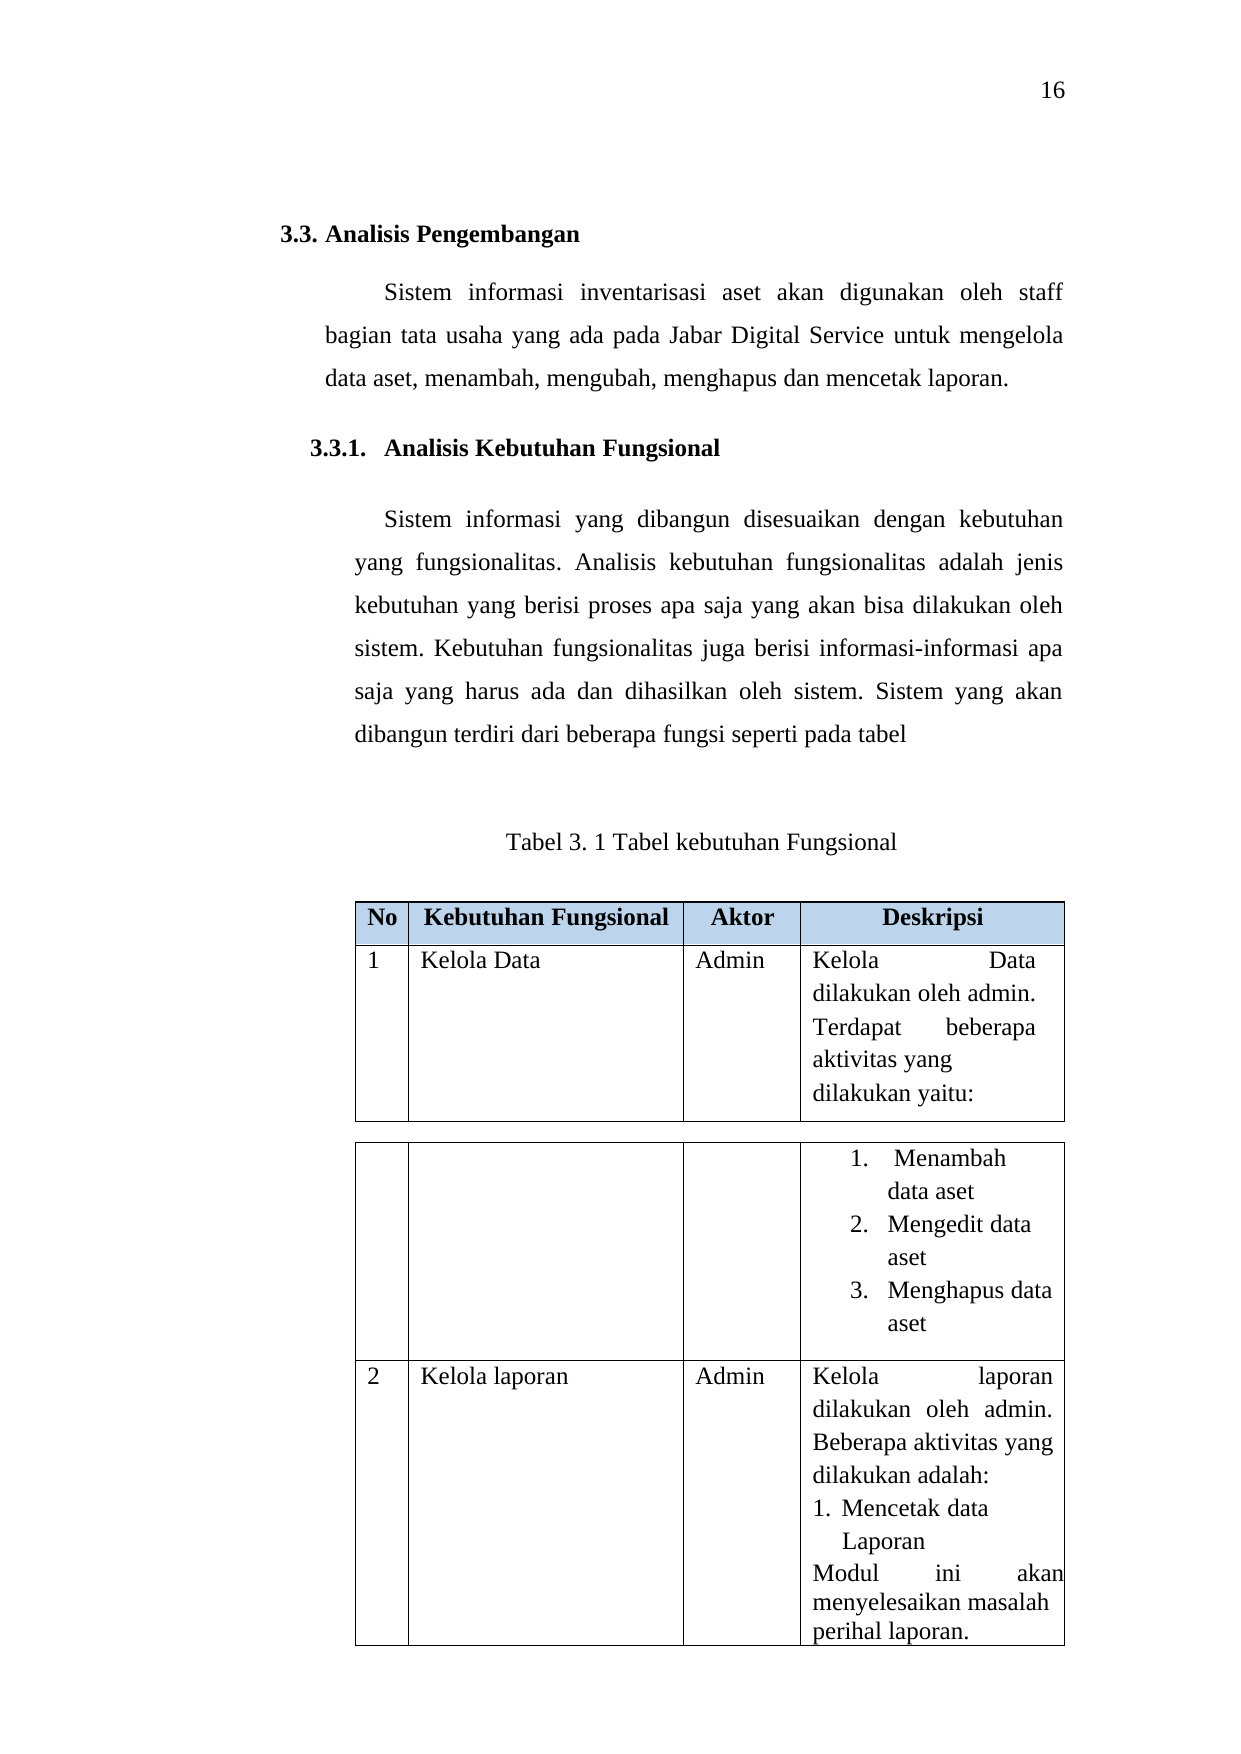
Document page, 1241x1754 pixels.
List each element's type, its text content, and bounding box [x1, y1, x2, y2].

text Sistem informasi yang dibangun disesuaikan dengan kebutuhan yang fungsionalitas. Analisis kebutuhan fungsionalitas adalah jenis kebutuhan yang berisi proses apa saja yang akan bisa dilakukan oleh sistem. Kebutuhan fungsionalitas juga berisi informasi-informasi apa saja yang harus ada dan dihasilkan oleh sistem. Sistem yang akan dibangun terdiri dari beberapa fungsi seperti pada tabel [354, 504, 1063, 748]
table_header [409, 1143, 683, 1360]
table_header Kebutuhan Fungsional [409, 903, 683, 944]
table_cell Kelola laporan dilakukan oleh admin. Beberapa aktivitas yang dilakukan adalah: 1. Mencetak data Laporan Modul ini akan menyelesaikan masalah perihal laporan. [801, 1361, 1064, 1645]
table_cell Kelola Data dilakukan oleh admin. Terdapat beberapa aktivitas yang dilakukan yaitu: [801, 946, 1064, 1121]
text Tabel 3. 1 Tabel kebutuhan Fungsional [506, 827, 1103, 856]
table_cell Kelola Data [409, 946, 683, 1121]
subtitle Analisis Pengembangan [280, 219, 1103, 248]
table_header Menambah data aset Mengedit data aset Menghapus data aset [801, 1143, 1064, 1360]
text Sistem informasi inventarisasi aset akan digunakan oleh staff bagian tata usaha yang ada pada Jabar Digital Service untuk mengelola data aset, menambah, mengubah, menghapus dan mencetak laporan. [325, 277, 1063, 392]
table_header Deskripsi [801, 903, 1064, 944]
subtitle Analisis Kebutuhan Fungsional [310, 433, 1103, 462]
table_cell 2 [356, 1361, 408, 1645]
table_header No [356, 903, 408, 944]
table_cell Kelola laporan [409, 1361, 683, 1645]
table_header [356, 1143, 408, 1360]
table_cell 1 [356, 946, 408, 1121]
table_cell Admin [684, 1361, 800, 1645]
table_header [684, 1143, 800, 1360]
table_cell Admin [684, 946, 800, 1121]
table_header Aktor [684, 903, 800, 944]
